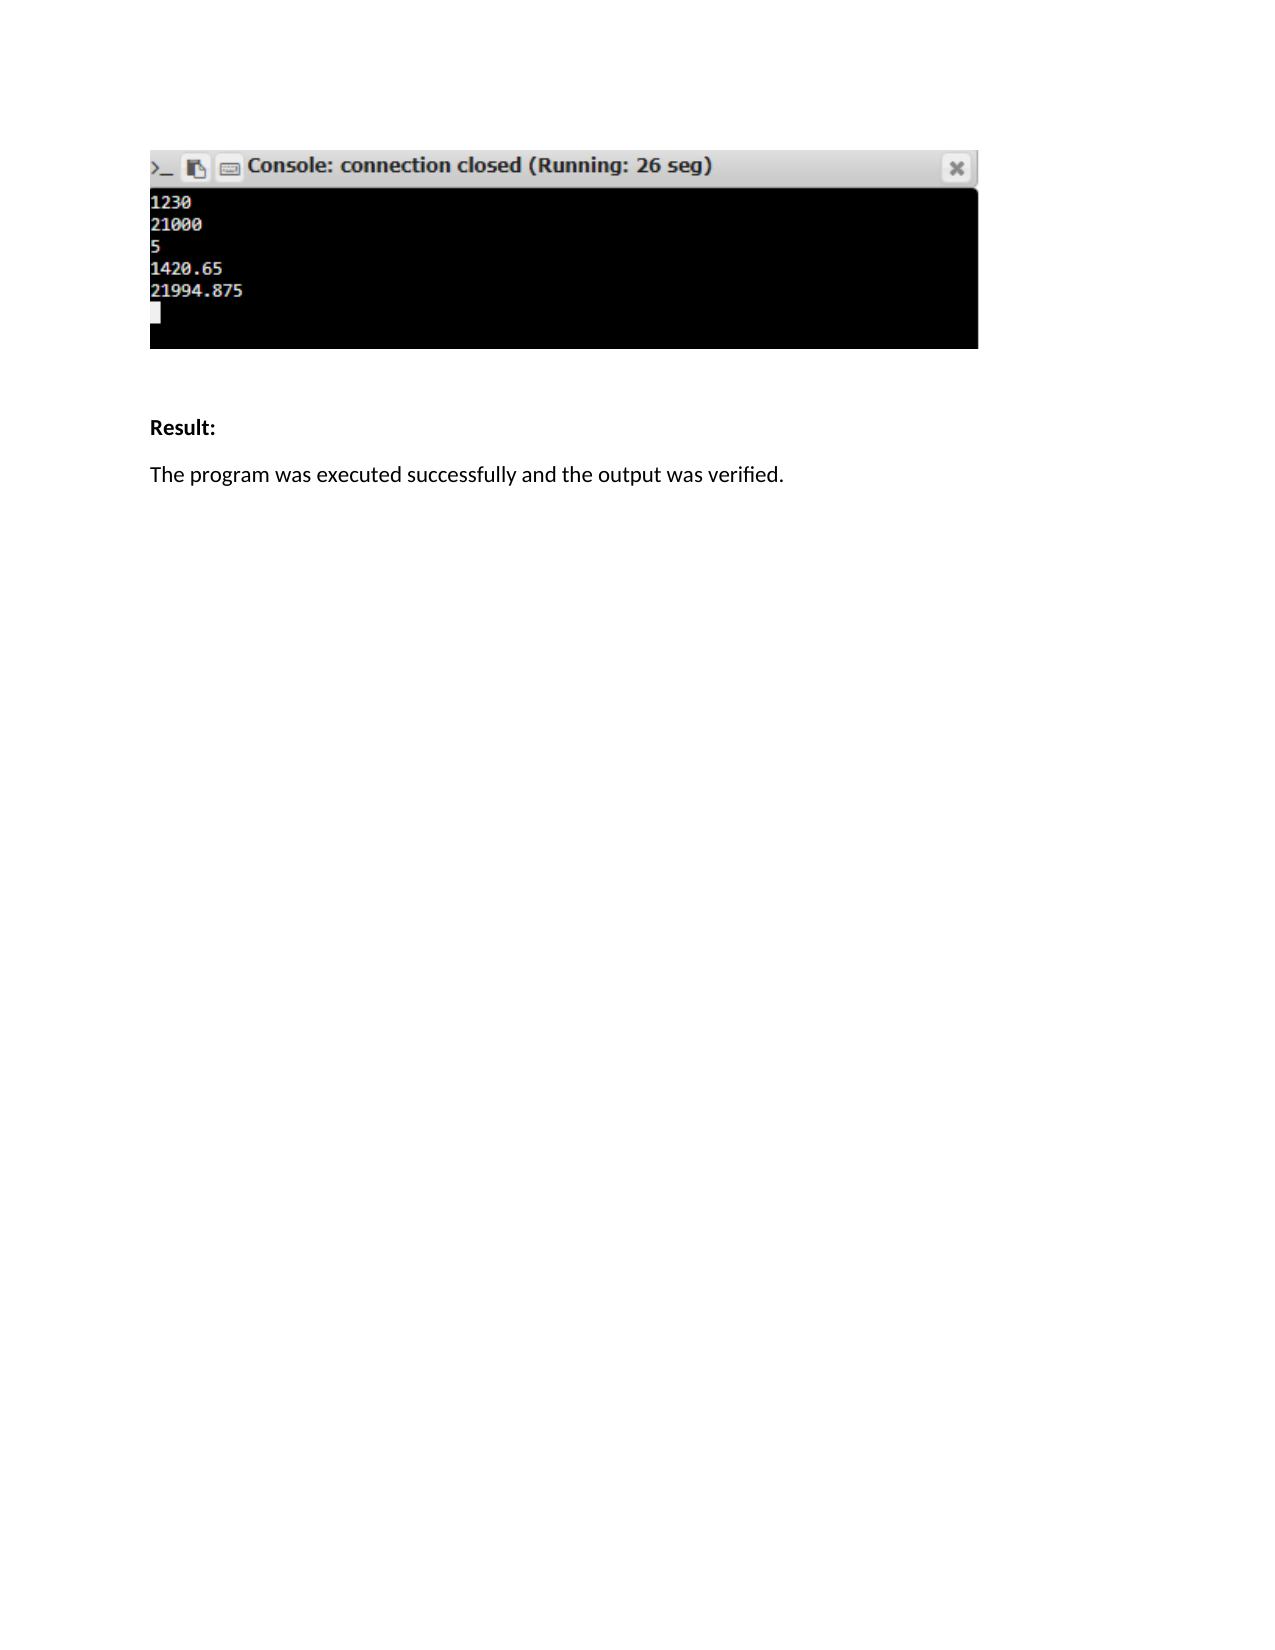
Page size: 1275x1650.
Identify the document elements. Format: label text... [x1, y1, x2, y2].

text The program was executed successfully and the output was verified. [150, 460, 1125, 488]
text Result: [150, 413, 1125, 441]
picture [150, 150, 980, 349]
